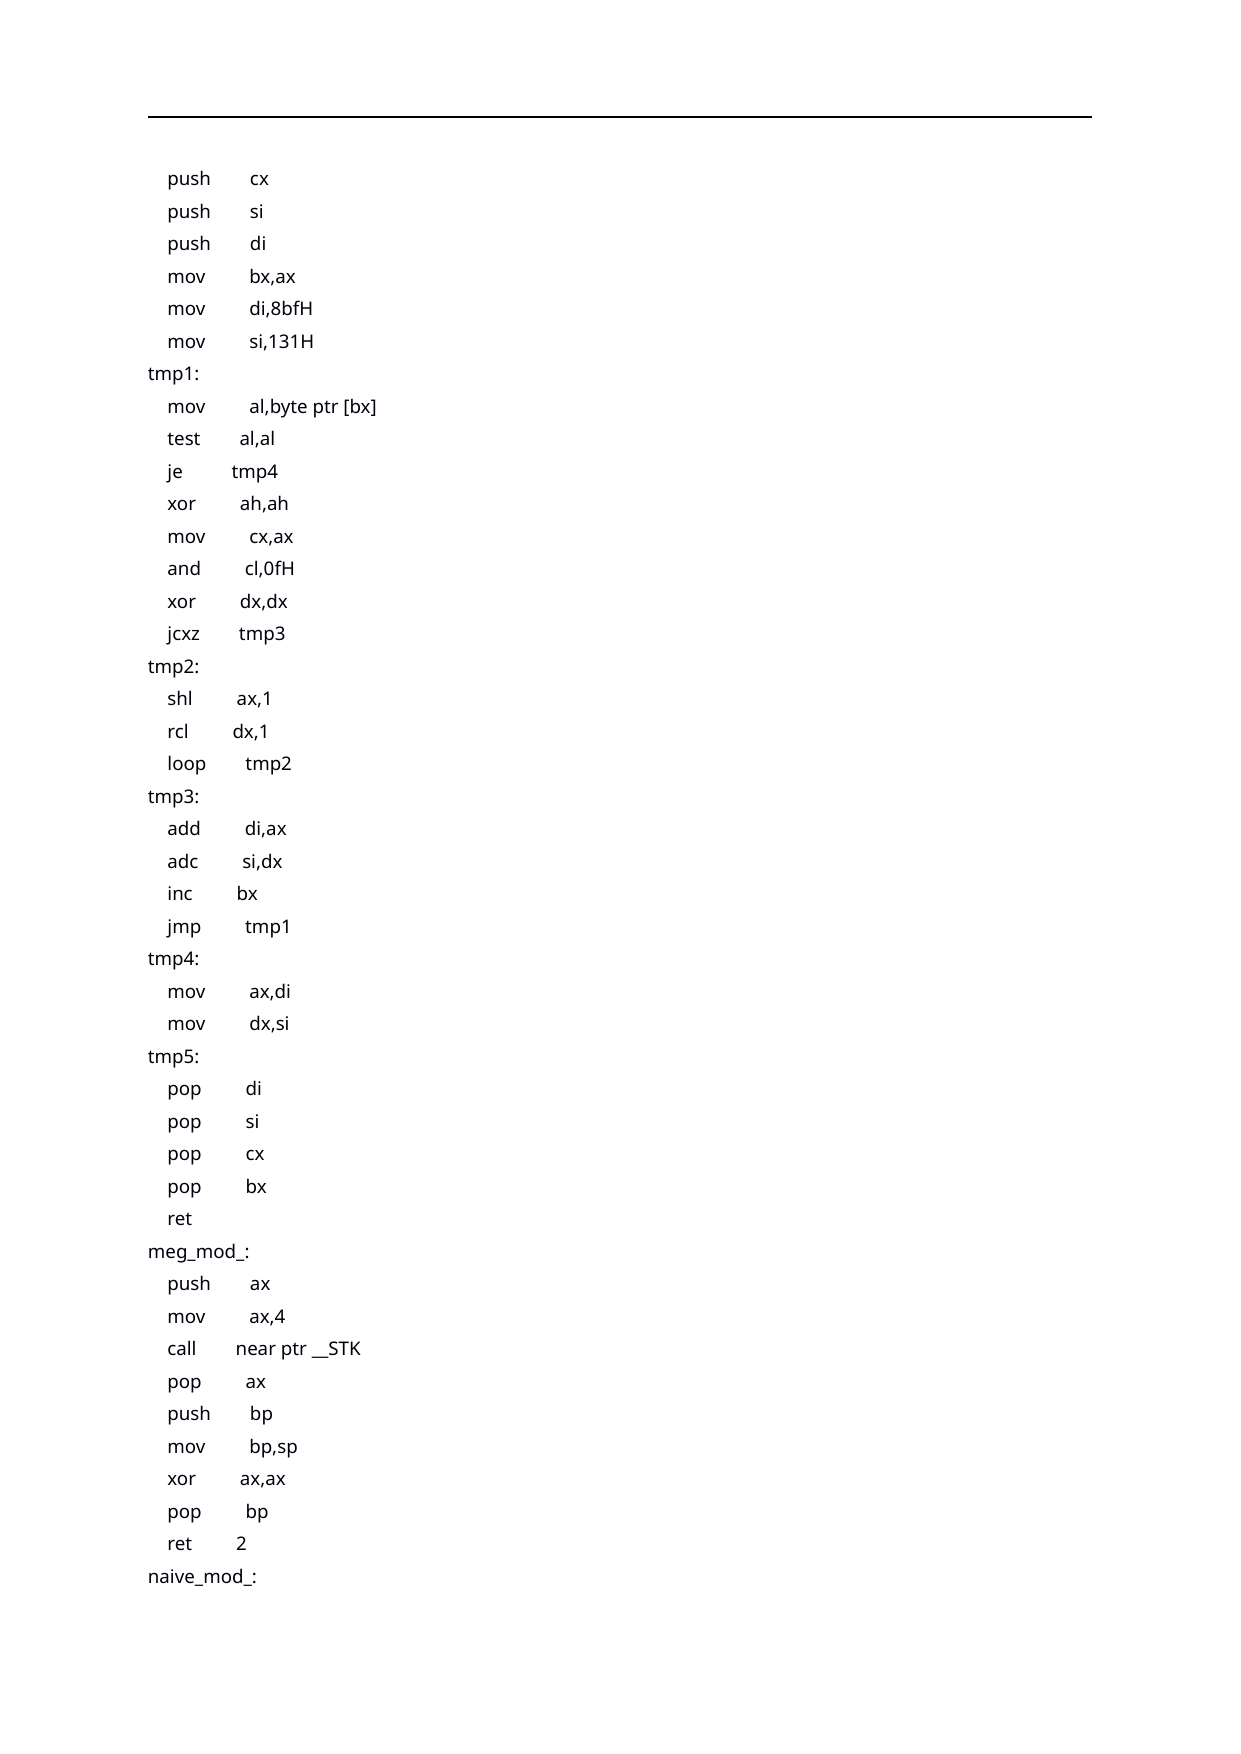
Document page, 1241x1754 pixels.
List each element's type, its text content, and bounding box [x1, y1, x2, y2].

text ret 2 [148, 1527, 1092, 1559]
text mov si,131H [148, 324, 1092, 357]
text pop cx [148, 1137, 1092, 1169]
text je tmp4 [148, 454, 1092, 487]
text pop si [148, 1104, 1092, 1137]
text push cx [148, 162, 1092, 194]
text xor ah,ah [148, 487, 1092, 519]
text push si [148, 194, 1092, 227]
text pop ax [148, 1364, 1092, 1397]
text tmp3: [148, 779, 1092, 812]
text pop di [148, 1072, 1092, 1104]
text test al,al [148, 422, 1092, 454]
text and cl,0fH [148, 552, 1092, 584]
text xor ax,ax [148, 1462, 1092, 1494]
text naive_mod_: [148, 1559, 1092, 1592]
text jmp tmp1 [148, 909, 1092, 942]
text pop bp [148, 1494, 1092, 1527]
text pop bx [148, 1169, 1092, 1202]
text meg_mod_: [148, 1234, 1092, 1267]
text mov cx,ax [148, 519, 1092, 552]
text adc si,dx [148, 844, 1092, 877]
text mov bp,sp [148, 1429, 1092, 1462]
text add di,ax [148, 812, 1092, 844]
text push ax [148, 1267, 1092, 1299]
text mov ax,4 [148, 1299, 1092, 1332]
text tmp5: [148, 1039, 1092, 1072]
text mov di,8bfH [148, 292, 1092, 324]
text inc bx [148, 877, 1092, 909]
text mov al,byte ptr [bx] [148, 389, 1092, 422]
text shl ax,1 [148, 682, 1092, 714]
text push bp [148, 1397, 1092, 1429]
text mov bx,ax [148, 259, 1092, 292]
text mov dx,si [148, 1007, 1092, 1039]
text tmp2: [148, 649, 1092, 682]
text push di [148, 227, 1092, 259]
text xor dx,dx [148, 584, 1092, 617]
text tmp1: [148, 357, 1092, 389]
text ret [148, 1202, 1092, 1234]
text loop tmp2 [148, 747, 1092, 779]
text tmp4: [148, 942, 1092, 974]
text jcxz tmp3 [148, 617, 1092, 649]
text rcl dx,1 [148, 714, 1092, 747]
text mov ax,di [148, 974, 1092, 1007]
text call near ptr __STK [148, 1332, 1092, 1364]
